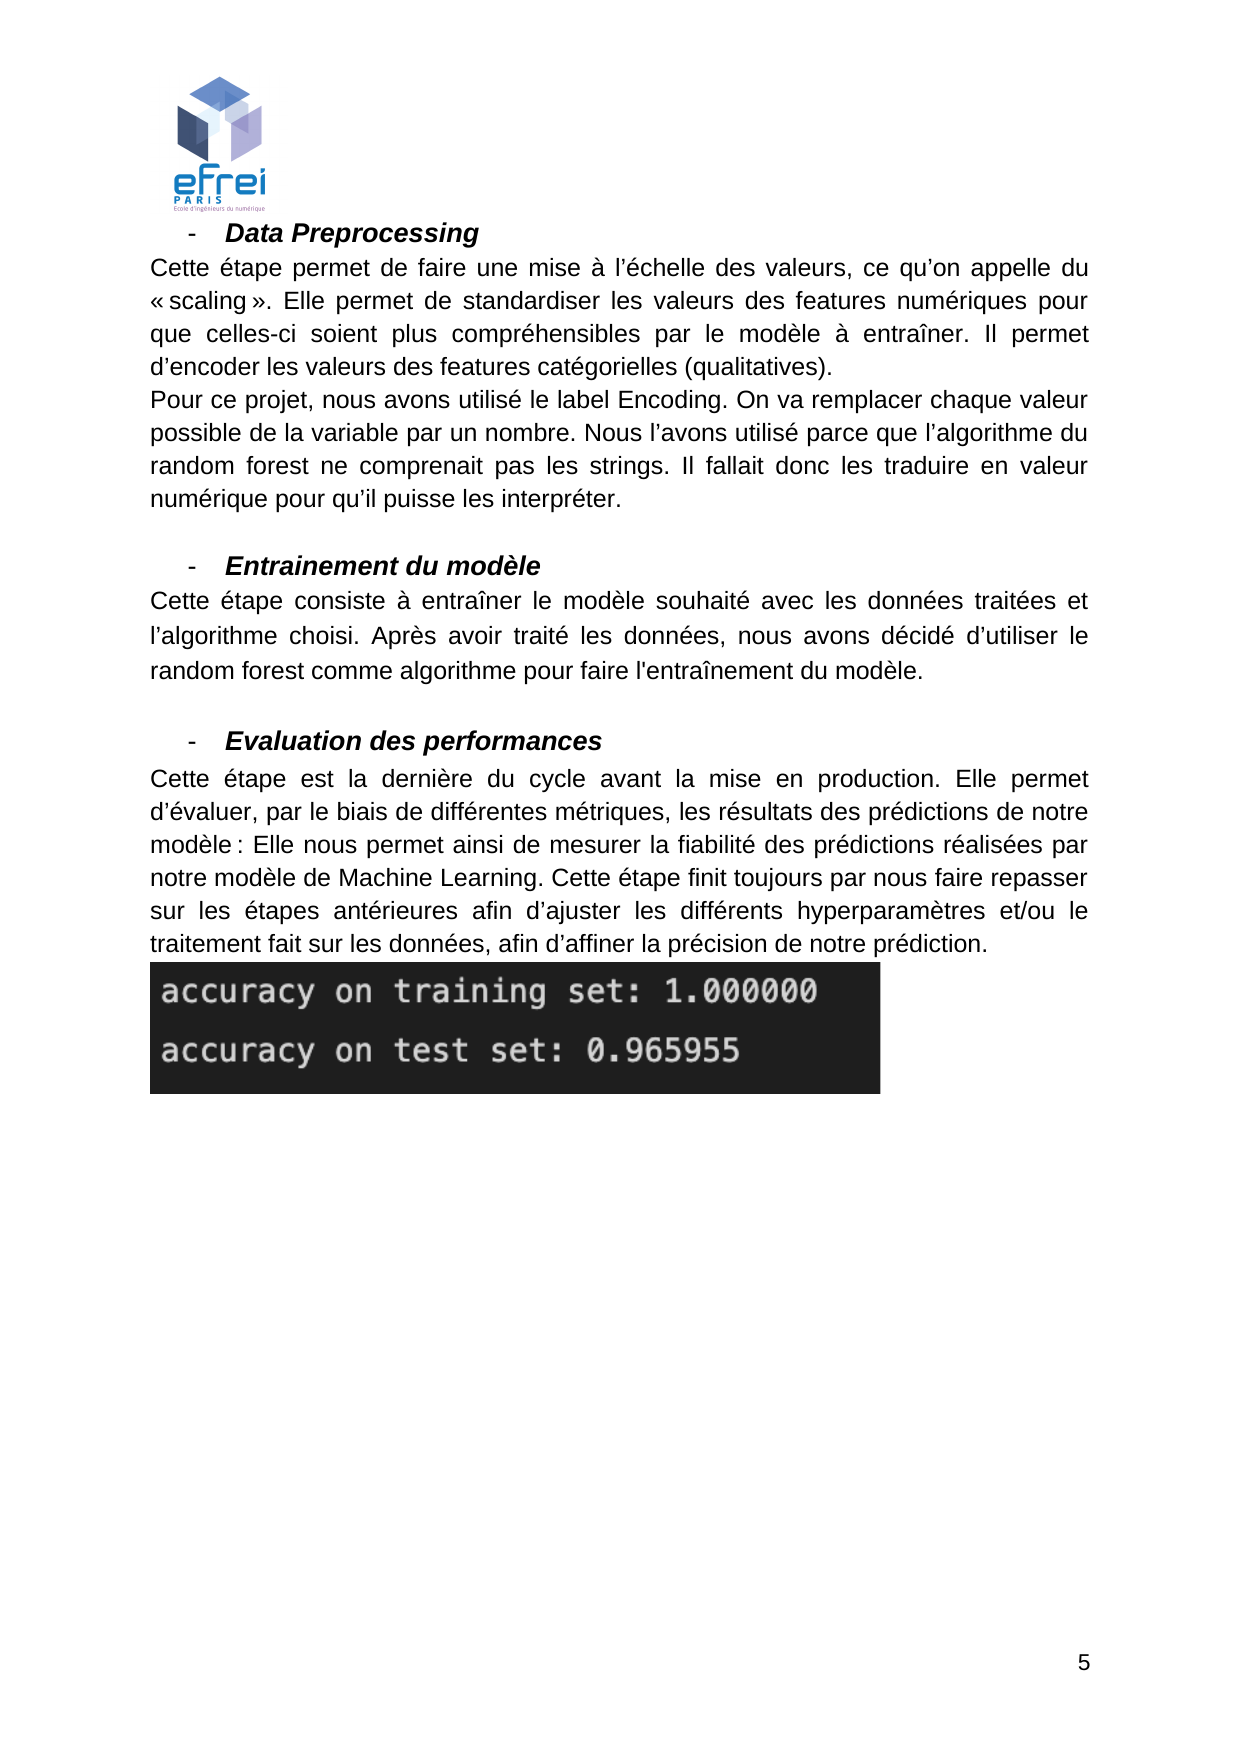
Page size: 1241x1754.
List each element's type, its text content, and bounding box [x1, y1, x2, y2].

text Cette étape est la dernière du cycle avant la mise en production. Elle permet d’évaluer, par le biais de différentes métriques, les résultats des prédictions de notre modèle : Elle nous permet ainsi de mesurer la fiabilité des prédictions réalisées par notre modèle de Machine Learning. Cette étape finit toujours par nous faire repasser sur les étapes antérieures afin d’ajuster les différents hyperparamètres et/ou le traitement fait sur les données, afin d’affiner la précision de notre prédiction. [150, 764, 1090, 958]
list Data Preprocessing [187, 217, 1090, 248]
text Cette étape consiste à entraîner le modèle souhaité avec les données traitées et l’algorithme choisi. Après avoir traité les données, nous avons décidé d’utiliser le random forest comme algorithme pour faire l'entraînement du modèle. [150, 586, 1090, 684]
picture [150, 75, 289, 214]
list Evaluation des performances [187, 725, 1090, 756]
list Entrainement du modèle [187, 550, 1090, 582]
text Pour ce projet, nous avons utilisé le label Encoding. On va remplacer chaque valeur possible de la variable par un nombre. Nous l’avons utilisé parce que l’algorithme du random forest ne comprenait pas les strings. Il fallait donc les traduire en valeur numérique pour qu’il puisse les interpréter. [150, 385, 1090, 513]
picture [150, 962, 881, 1094]
text Cette étape permet de faire une mise à l’échelle des valeurs, ce qu’on appelle du « scaling ». Elle permet de standardiser les valeurs des features numériques pour que celles-ci soient plus compréhensibles par le modèle à entraîner. Il permet d’encoder les valeurs des features catégorielles (qualitatives). [150, 253, 1090, 381]
